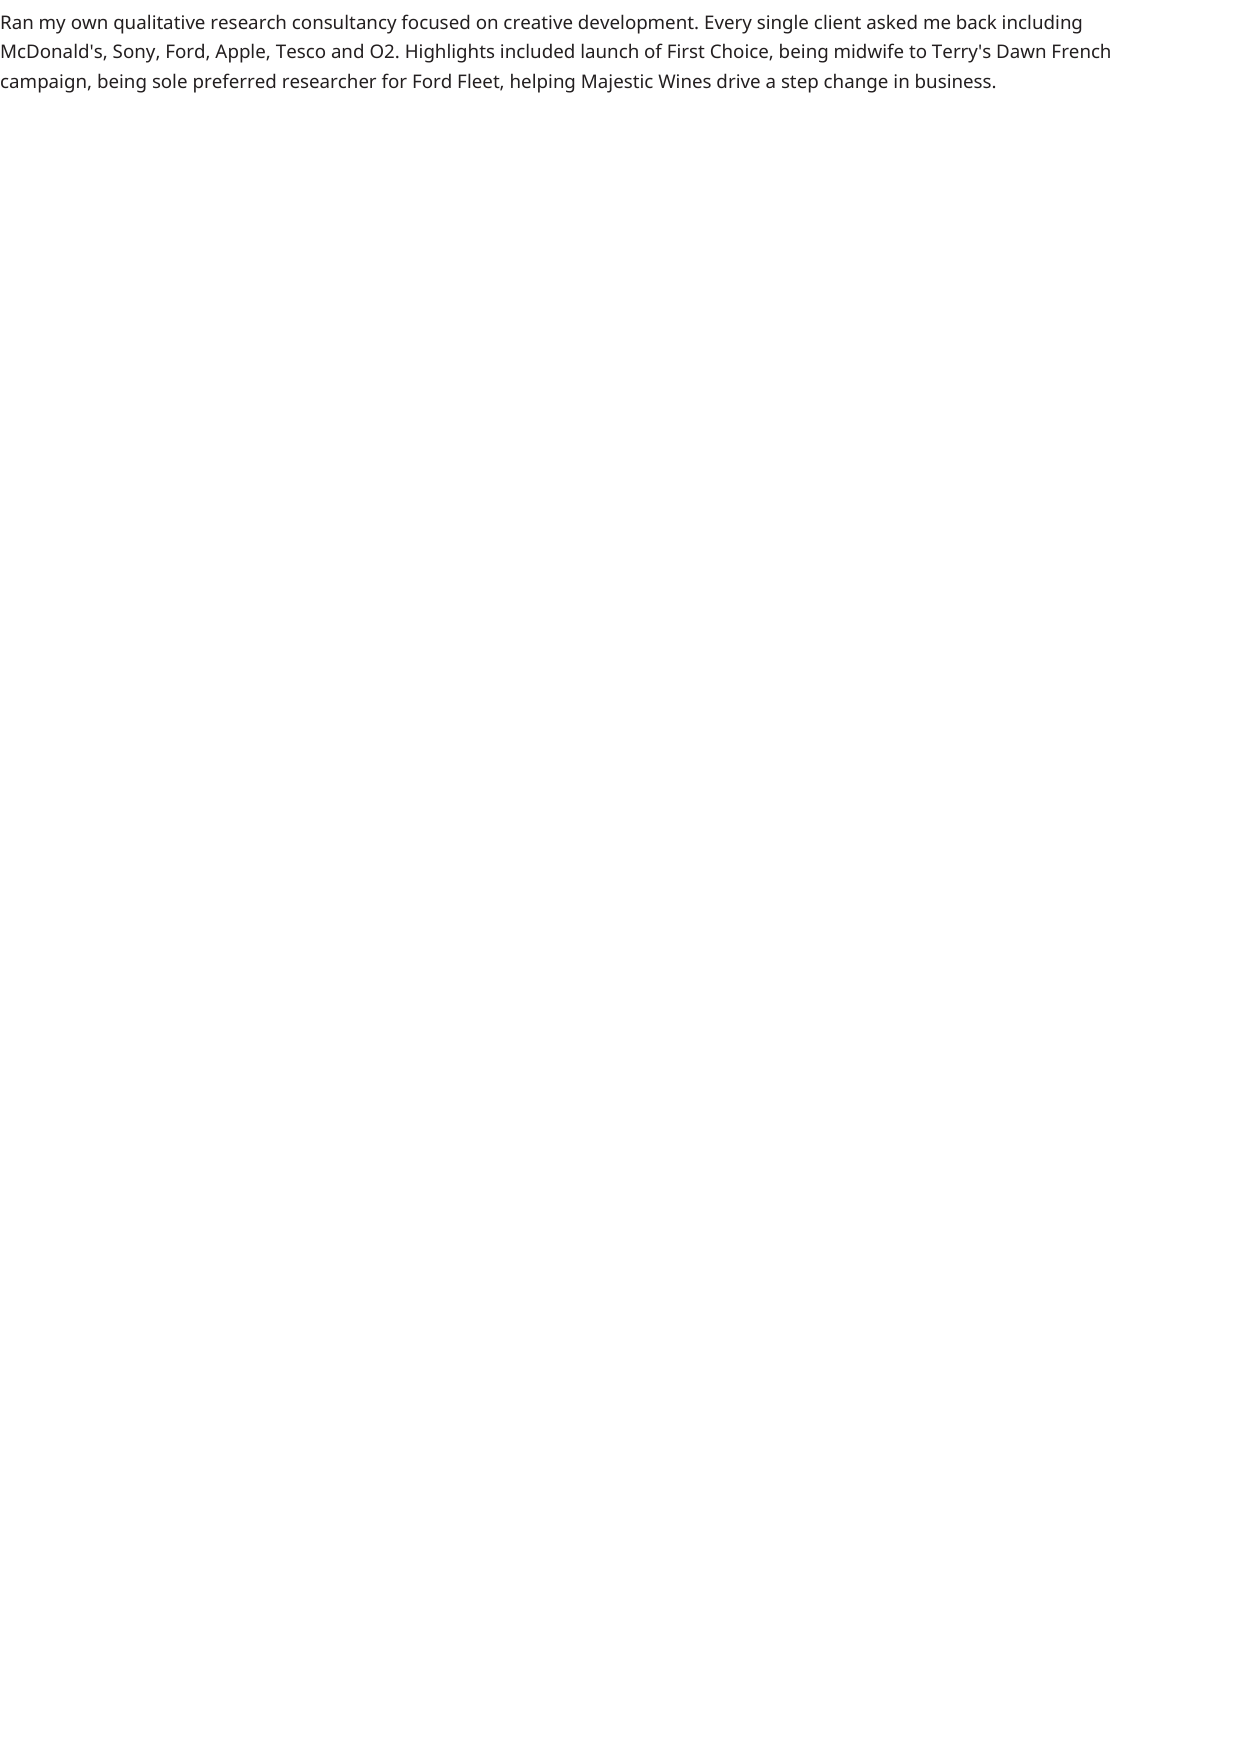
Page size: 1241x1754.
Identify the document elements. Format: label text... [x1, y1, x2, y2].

text Ran my own qualitative research consultancy focused on creative development. Every single client asked me back including McDonald's, Sony, Ford, Apple, Tesco and O2. Highlights included launch of First Choice, being midwife to Terry's Dawn French campaign, being sole preferred researcher for Ford Fleet, helping Majestic Wines drive a step change in business. [0, 6, 1153, 93]
